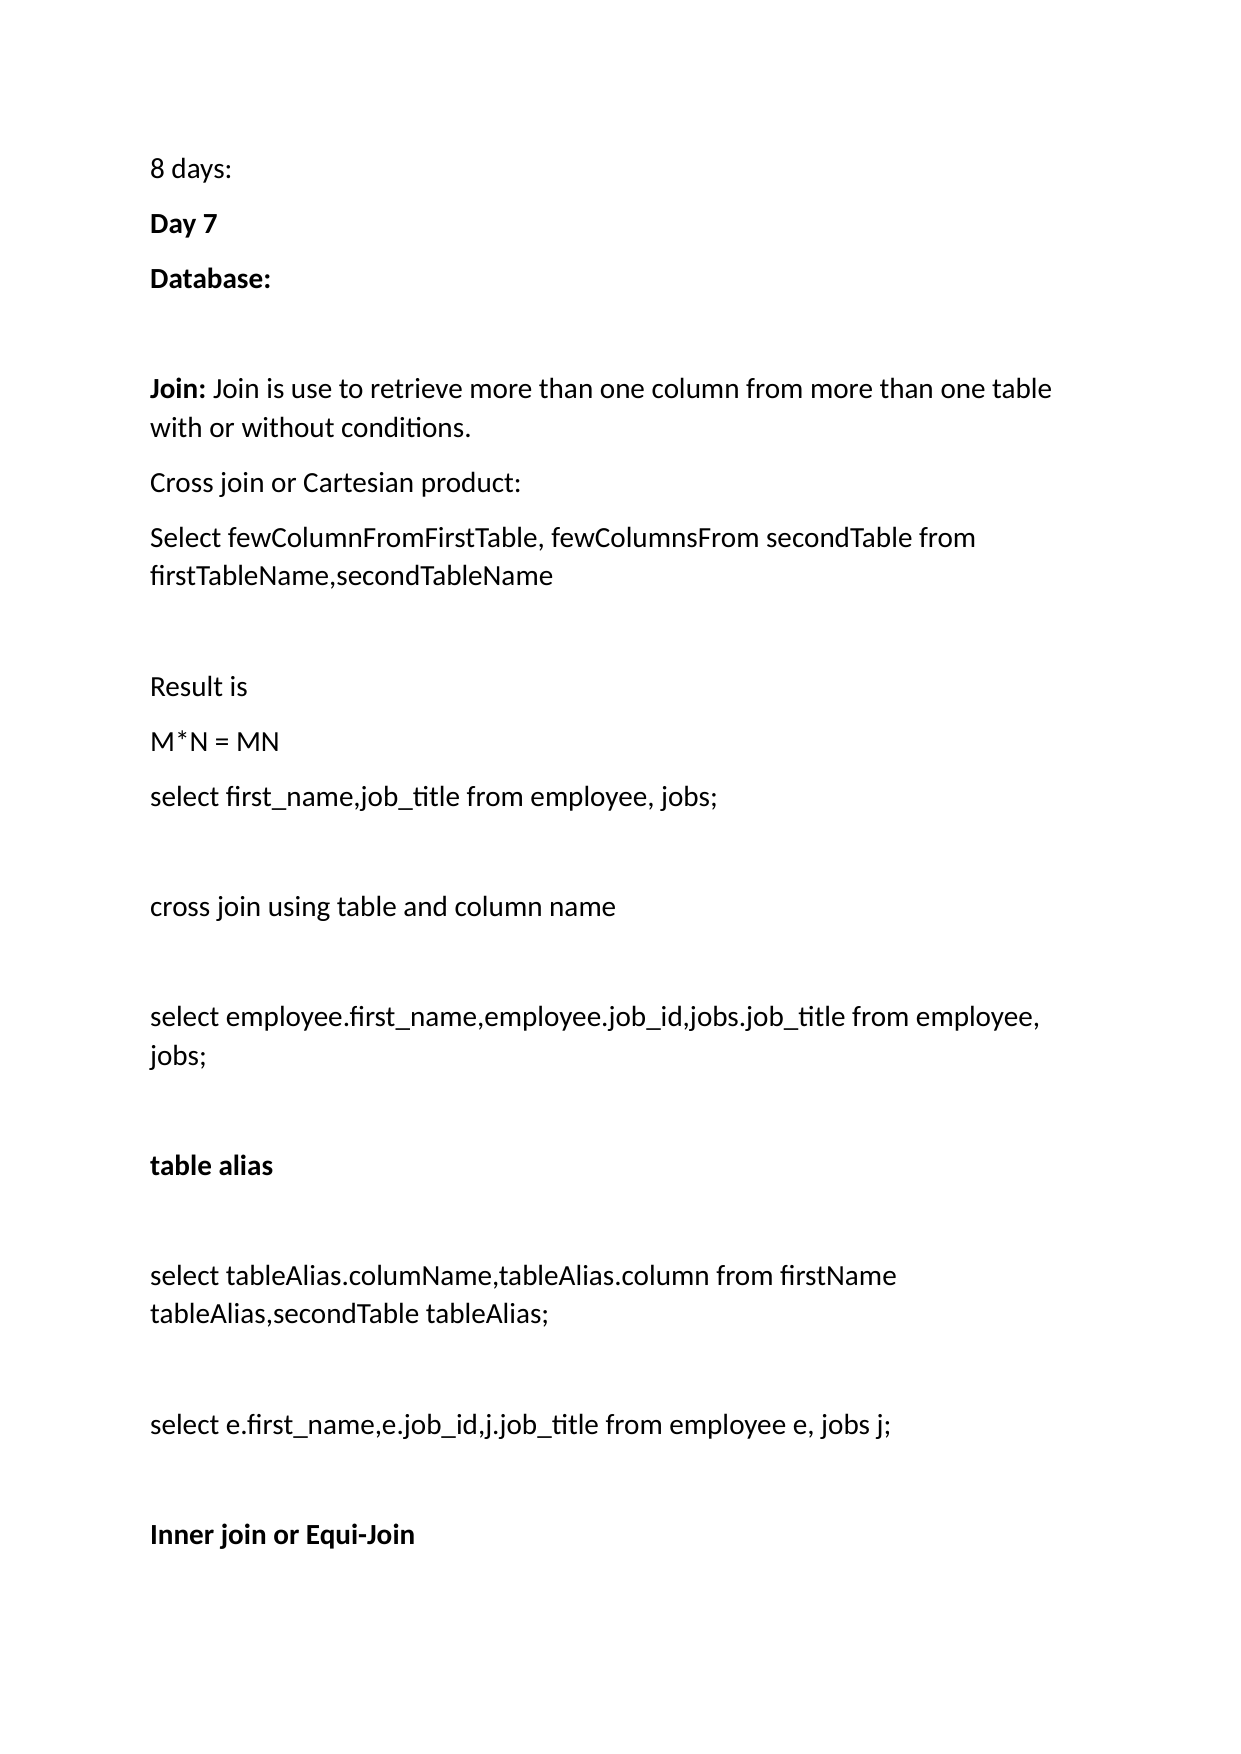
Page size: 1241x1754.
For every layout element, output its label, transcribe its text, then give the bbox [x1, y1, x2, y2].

text select e.first_name,e.job_id,j.job_title from employee e, jobs j; [150, 1406, 1090, 1441]
text 8 days: [150, 150, 1090, 186]
text Inner join or Equi-Join [150, 1516, 1090, 1552]
text cross join using table and column name [150, 888, 1090, 924]
text select employee.first_name,employee.job_id,jobs.job_title from employee, jobs; [150, 998, 1090, 1072]
text table alias [150, 1147, 1090, 1183]
text select first_name,job_title from employee, jobs; [150, 778, 1090, 813]
text Join: Join is use to retrieve more than one column from more than one table with or without conditions. [150, 370, 1090, 444]
text Cross join or Cartesian product: [150, 464, 1090, 499]
text select tableAlias.columName,tableAlias.column from firstName tableAlias,secondTable tableAlias; [150, 1257, 1090, 1331]
text Select fewColumnFromFirstTable, fewColumnsFrom secondTable from firstTableName,secondTableName [150, 519, 1090, 593]
text M*N = MN [150, 723, 1090, 758]
text Day 7 [150, 205, 1090, 241]
text Result is [150, 668, 1090, 703]
text Database: [150, 260, 1090, 296]
